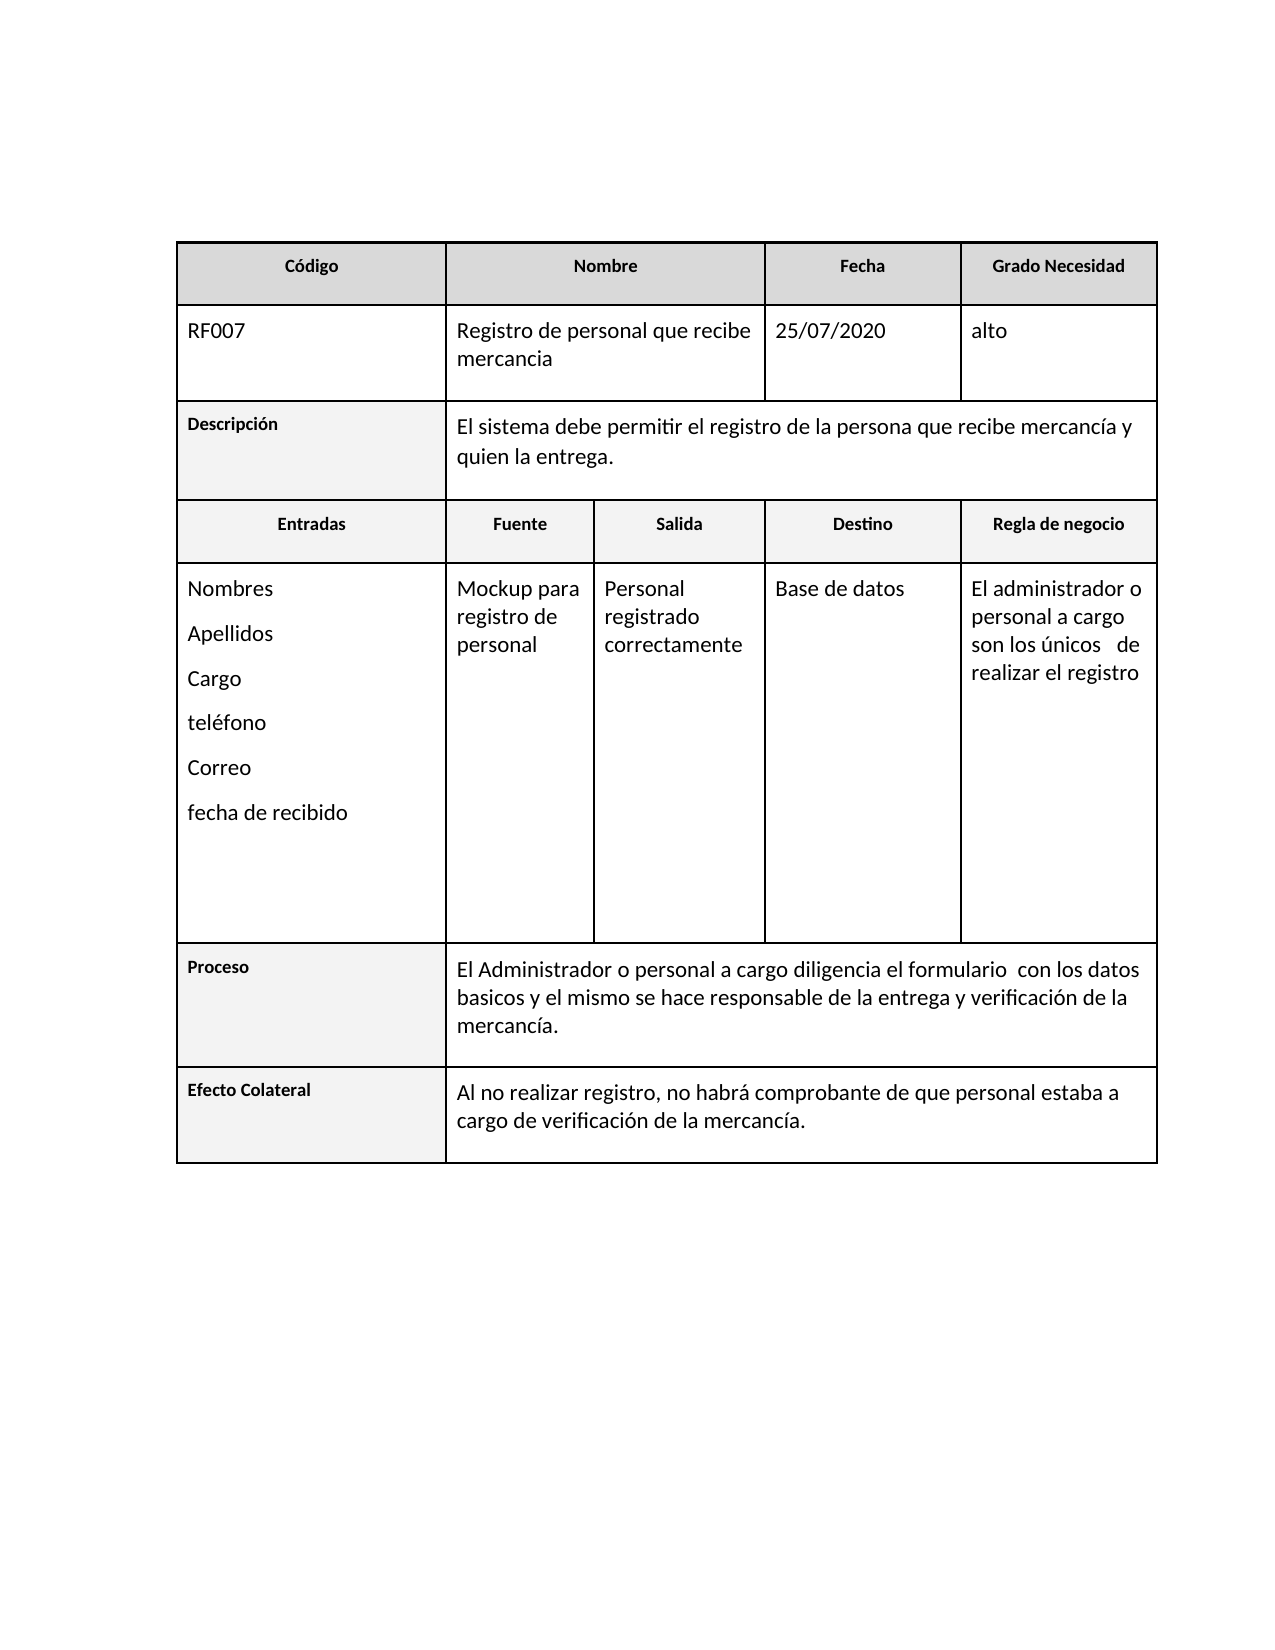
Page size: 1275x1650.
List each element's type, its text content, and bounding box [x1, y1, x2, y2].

table_cell Descripción [178, 402, 445, 499]
table_cell Personal registrado correctamente [595, 564, 764, 942]
table_cell Destino [766, 501, 960, 562]
table_cell alto [962, 306, 1156, 399]
table_cell Efecto Colateral [178, 1068, 445, 1162]
table_cell Mockup para registro de personal [447, 564, 593, 942]
table_cell Registro de personal que recibe mercancia [447, 306, 764, 399]
table_header Fecha [766, 244, 960, 304]
table_cell Al no realizar registro, no habrá comprobante de que personal estaba a cargo de verificación de la mercancía. [447, 1068, 1156, 1162]
table_cell Nombres Apellidos Cargo teléfono Correo fecha de recibido [178, 564, 445, 942]
table_cell Base de datos [766, 564, 960, 942]
table_header Grado Necesidad [962, 244, 1156, 304]
table_cell Proceso [178, 944, 445, 1066]
table_cell 25/07/2020 [766, 306, 960, 399]
table_cell El administrador o personal a cargo son los únicos de realizar el registro [962, 564, 1156, 942]
table_cell Entradas [178, 501, 445, 562]
table_cell El Administrador o personal a cargo diligencia el formulario con los datos basicos y el mismo se hace responsable de la entrega y verificación de la mercancía. [447, 944, 1156, 1066]
table_header Código [178, 244, 445, 304]
table_header Nombre [447, 244, 764, 304]
table_cell RF007 [178, 306, 445, 399]
table_cell Regla de negocio [962, 501, 1156, 562]
table_cell El sistema debe permitir el registro de la persona que recibe mercancía y quien la entrega. [447, 402, 1156, 499]
table_cell Salida [595, 501, 764, 562]
table_cell Fuente [447, 501, 593, 562]
